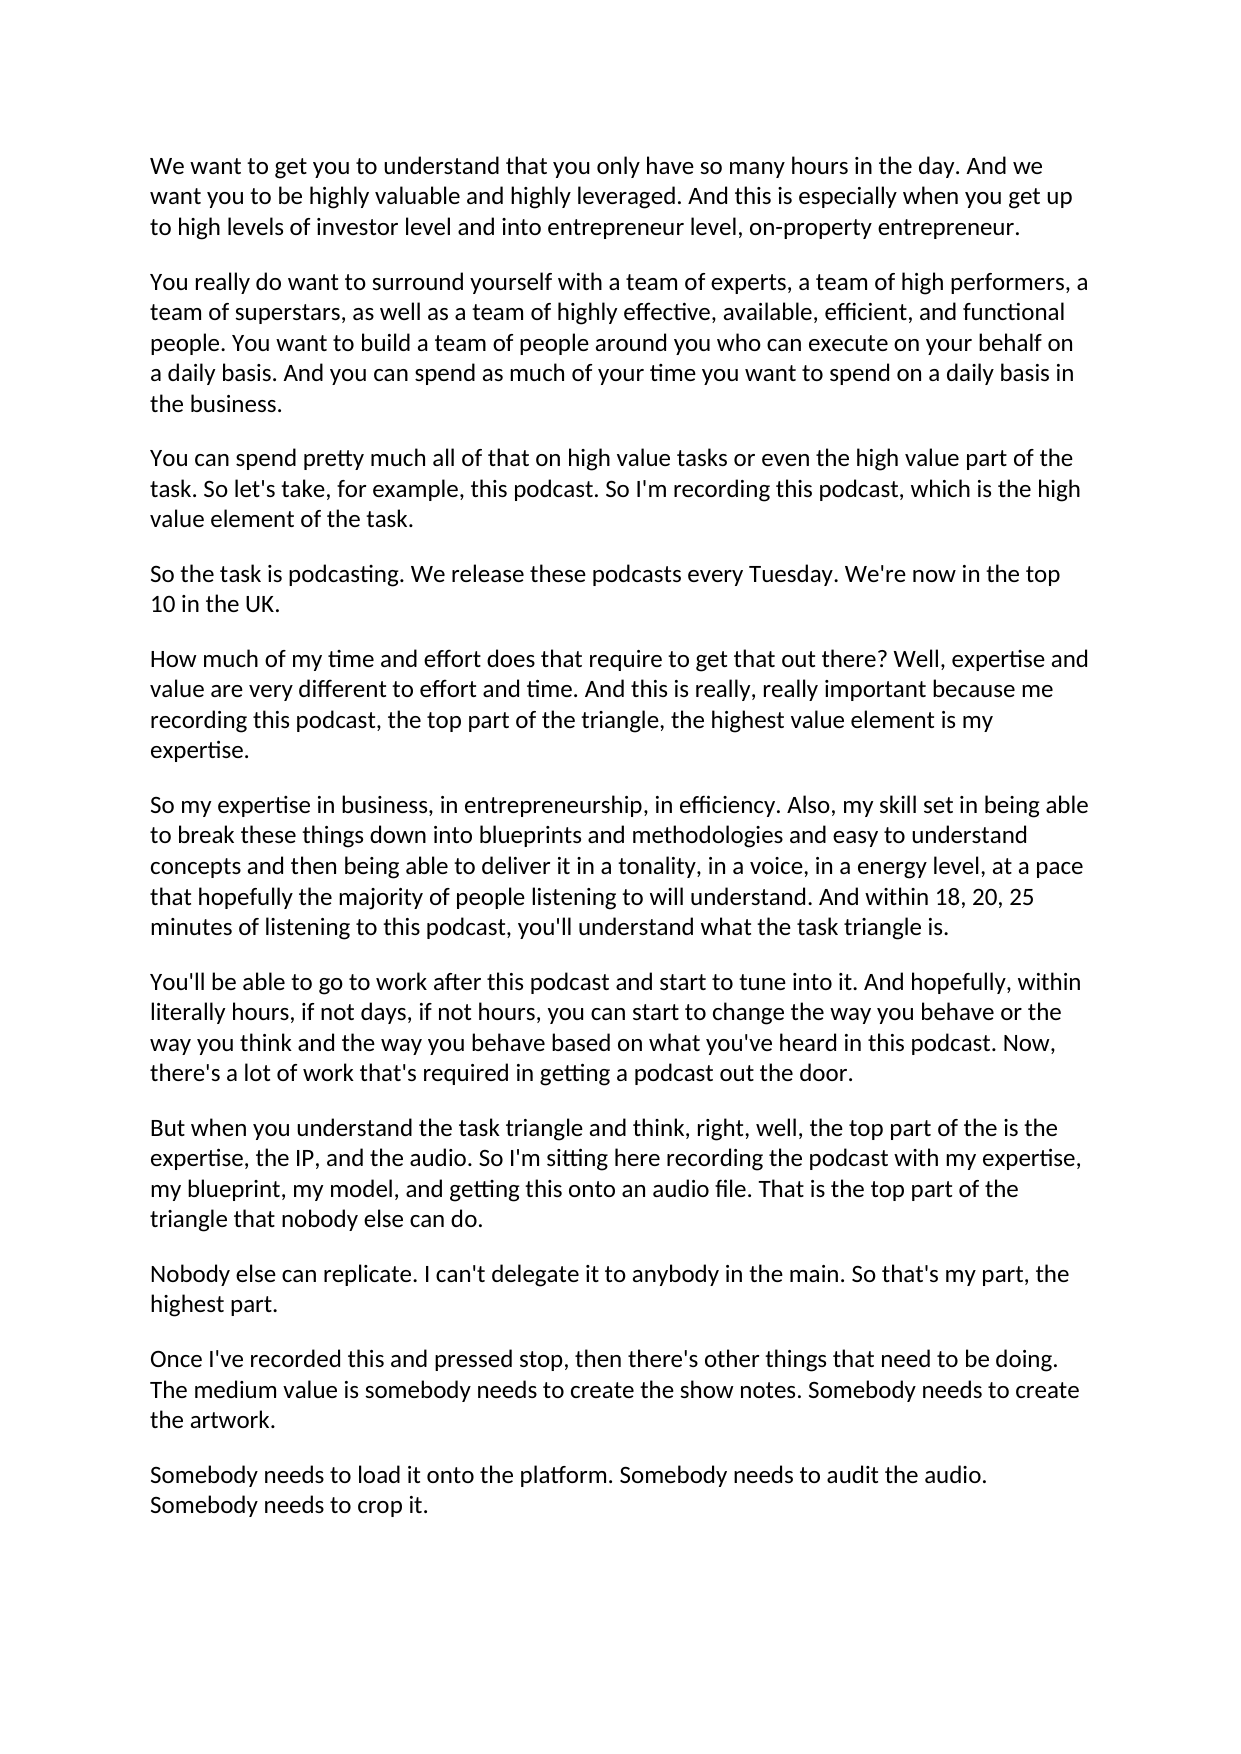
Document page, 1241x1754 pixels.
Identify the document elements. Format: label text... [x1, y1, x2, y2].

text So my expertise in business, in entrepreneurship, in efficiency. Also, my skill set in being able to break these things down into blueprints and methodologies and easy to understand concepts and then being able to deliver it in a tonality, in a voice, in a energy level, at a pace that hopefully the majority of people listening to will understand. And within 18, 20, 25 minutes of listening to this podcast, you'll understand what the task triangle is. [150, 789, 1090, 942]
text How much of my time and effort does that require to get that out there? Well, expertise and value are very different to effort and time. And this is really, really important because me recording this podcast, the top part of the triangle, the highest value element is my expertise. [150, 643, 1090, 765]
text Once I've recorded this and pressed stop, then there's other things that need to be doing. The medium value is somebody needs to create the show notes. Somebody needs to create the artwork. [150, 1343, 1090, 1435]
text Nobody else can replicate. I can't delegate it to anybody in the main. So that's my part, the highest part. [150, 1258, 1090, 1319]
text Somebody needs to load it onto the platform. Somebody needs to audit the audio. Somebody needs to crop it. [150, 1459, 1090, 1520]
text You can spend pretty much all of that on high value tasks or even the high value part of the task. So let's take, for example, this podcast. So I'm recording this podcast, which is the high value element of the task. [150, 442, 1090, 534]
text But when you understand the task triangle and think, right, well, the top part of the is the expertise, the IP, and the audio. So I'm sitting here recording the podcast with my expertise, my blueprint, my model, and getting this onto an audio file. That is the top part of the triangle that nobody else can do. [150, 1112, 1090, 1234]
text We want to get you to understand that you only have so many hours in the day. And we want you to be highly valuable and highly leveraged. And this is especially when you get up to high levels of investor level and into entrepreneur level, on-property entrepreneur. [150, 150, 1090, 242]
text You really do want to surround yourself with a team of experts, a team of high performers, a team of superstars, as well as a team of highly effective, available, efficient, and functional people. You want to build a team of people around you who can execute on your behalf on a daily basis. And you can spend as much of your time you want to spend on a daily basis in the business. [150, 266, 1090, 418]
text So the task is podcasting. We release these podcasts every Tuesday. We're now in the top 10 in the UK. [150, 558, 1090, 619]
text You'll be able to go to work after this podcast and start to tune into it. And hopefully, within literally hours, if not days, if not hours, you can start to change the way you behave or the way you think and the way you behave based on what you've heard in this podcast. Now, there's a lot of work that's required in getting a podcast out the door. [150, 966, 1090, 1088]
